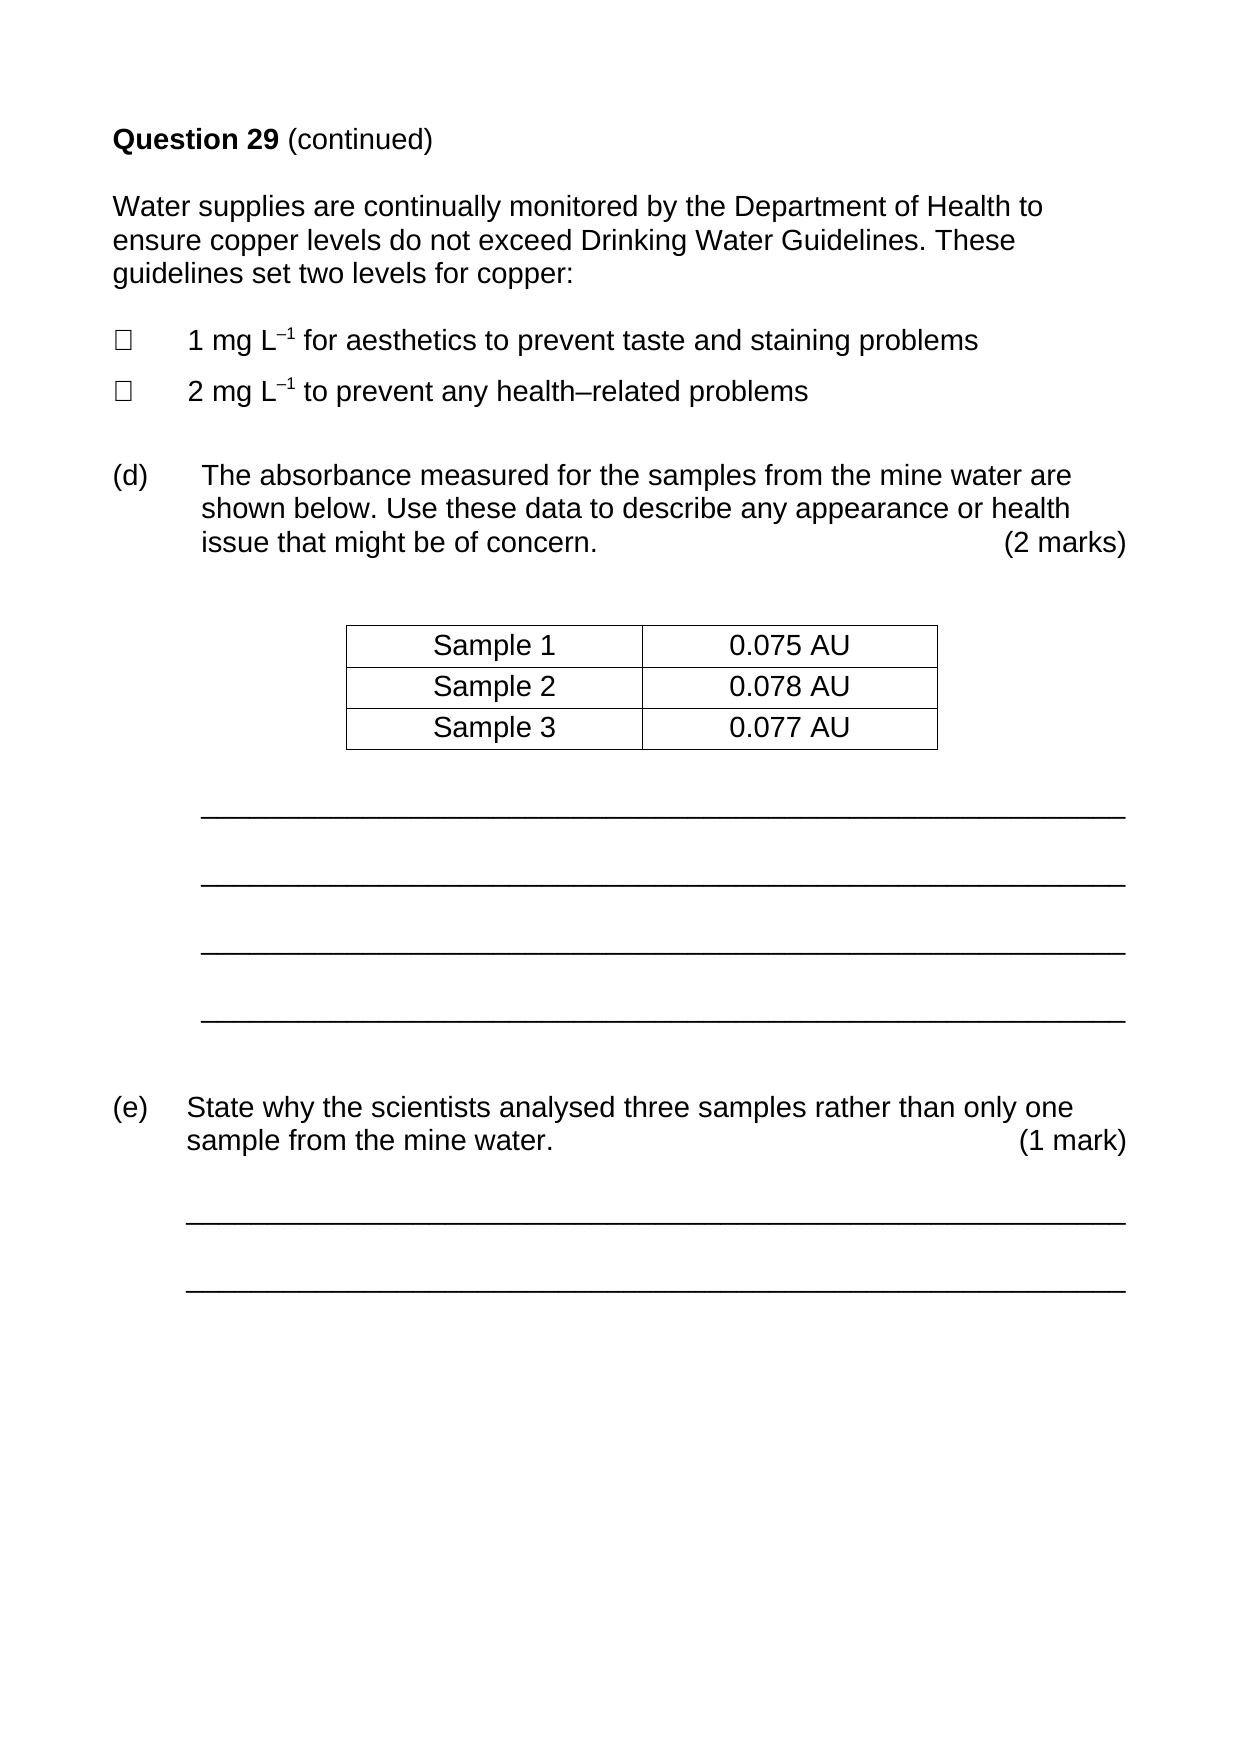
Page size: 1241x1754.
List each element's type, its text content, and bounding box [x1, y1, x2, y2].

list (d) The absorbance measured for the samples from the mine water are shown below. Use these data to describe any appearance or health issue that might be of concern. (2 marks) [112, 458, 1127, 558]
text  2 mg L–1 to prevent any health–related problems [112, 374, 1128, 407]
text  1 mg L–1 for aesthetics to prevent taste and staining problems [112, 323, 1128, 357]
text (e) State why the scientists analysed three samples rather than only one sample from the mine water. (1 mark) [112, 1089, 1128, 1157]
table_cell Sample 2 [347, 668, 642, 708]
text Water supplies are continually monitored by the Department of Health to ensure copper levels do not exceed Drinking Water Guidelines. These guidelines set two levels for copper: [112, 189, 1128, 290]
table_header 0.075 AU [643, 626, 937, 667]
table_cell Sample 3 [347, 709, 642, 749]
table_cell 0.078 AU [643, 668, 937, 708]
table_cell 0.077 AU [643, 709, 937, 749]
table_header Sample 1 [347, 626, 642, 667]
text Question 29 (continued) [112, 122, 1128, 156]
